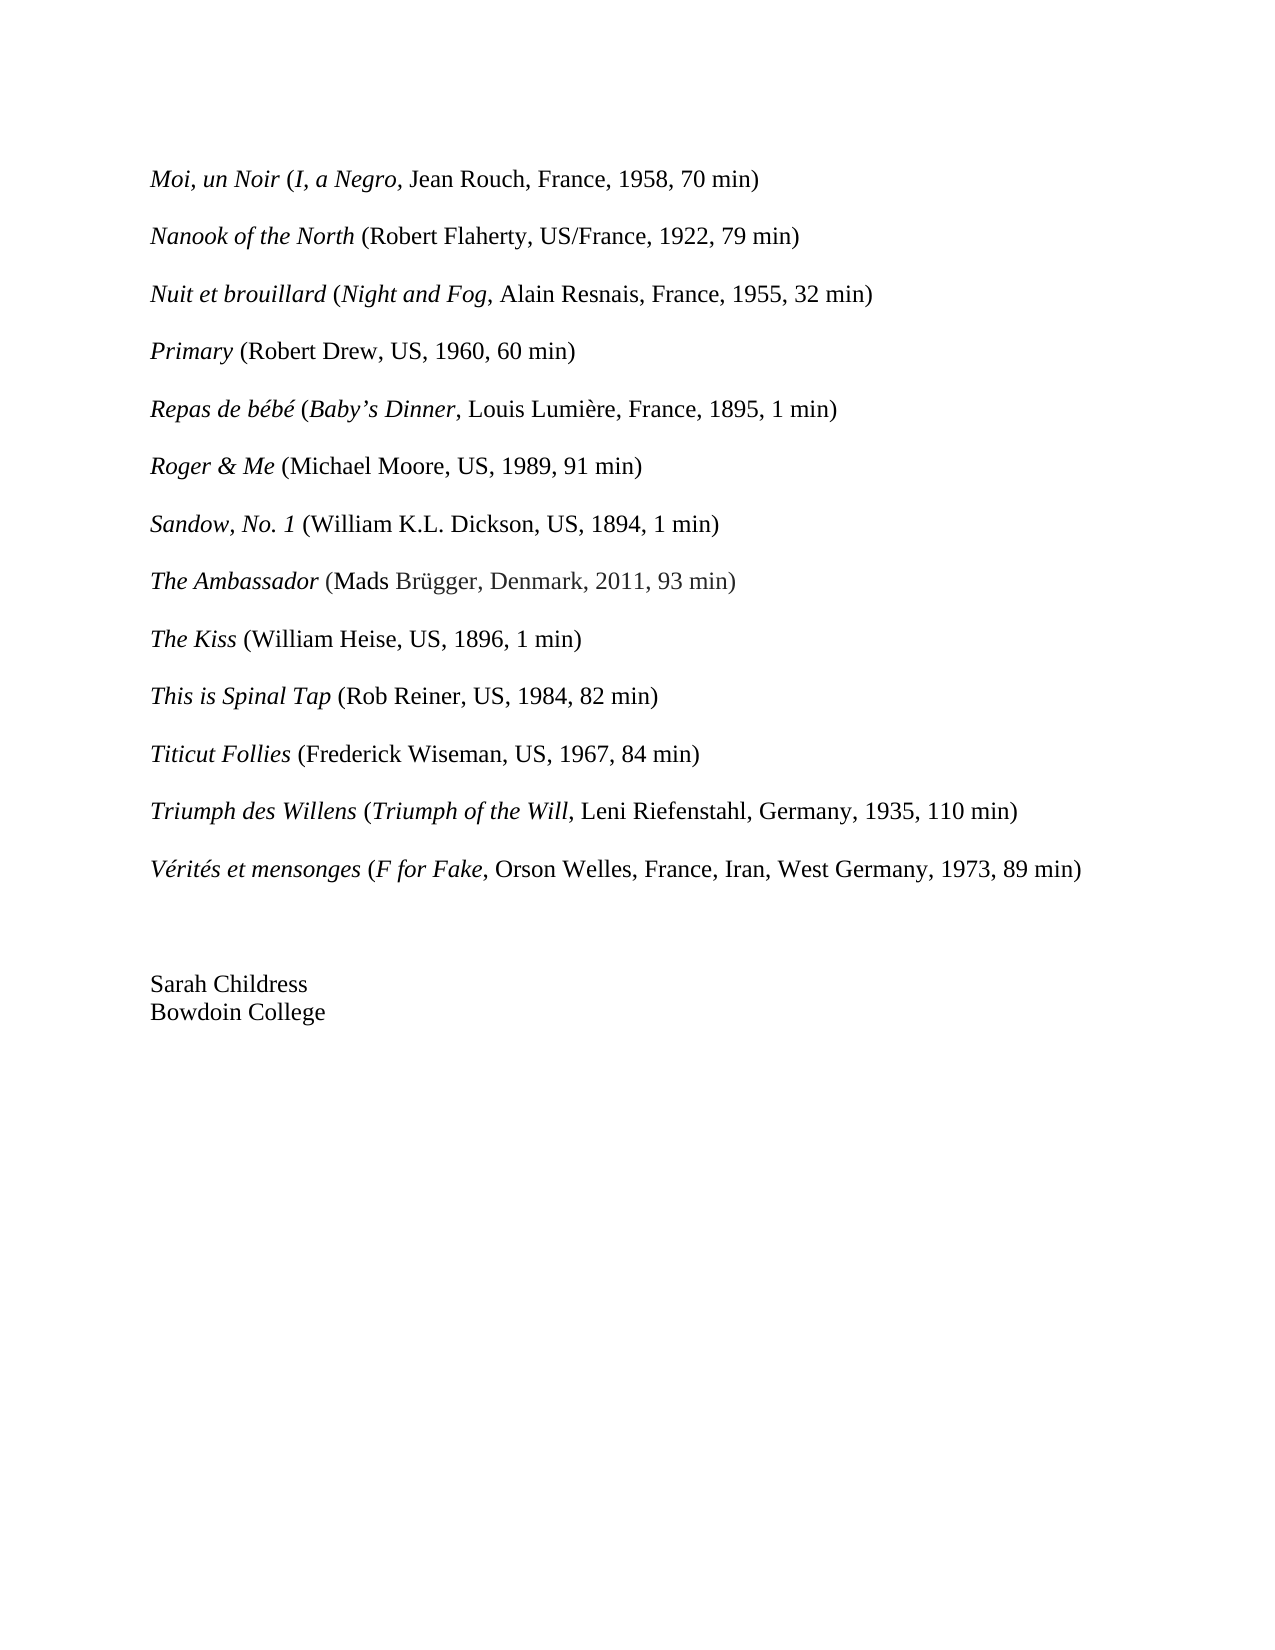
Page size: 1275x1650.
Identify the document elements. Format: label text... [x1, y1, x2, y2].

text Triumph des Willens (Triumph of the Will, Leni Riefenstahl, Germany, 1935, 110 min) [150, 796, 1125, 825]
text Bowdoin College [150, 997, 1125, 1026]
text Vérités et mensonges (F for Fake, Orson Welles, France, Iran, West Germany, 1973, 89 min) [150, 854, 1125, 882]
text Titicut Follies (Frederick Wiseman, US, 1967, 84 min) [150, 739, 1125, 767]
text Sandow, No. 1 (William K.L. Dickson, US, 1894, 1 min) [150, 509, 1125, 537]
text This is Spinal Tap (Rob Reiner, US, 1984, 82 min) [150, 681, 1125, 710]
text Moi, un Noir (I, a Negro, Jean Rouch, France, 1958, 70 min) [150, 164, 1125, 192]
text Roger & Me (Michael Moore, US, 1989, 91 min) [150, 451, 1125, 480]
text Nanook of the North (Robert Flaherty, US/France, 1922, 79 min) [150, 221, 1125, 250]
text Repas de bébé (Baby’s Dinner, Louis Lumière, France, 1895, 1 min) [150, 394, 1125, 422]
text The Kiss (William Heise, US, 1896, 1 min) [150, 624, 1125, 652]
text Nuit et brouillard (Night and Fog, Alain Resnais, France, 1955, 32 min) [150, 279, 1125, 307]
text Primary (Robert Drew, US, 1960, 60 min) [150, 336, 1125, 365]
text The Ambassador (Mads Brügger, Denmark, 2011, 93 min) [150, 566, 1125, 595]
text Sarah Childress [150, 969, 1125, 997]
